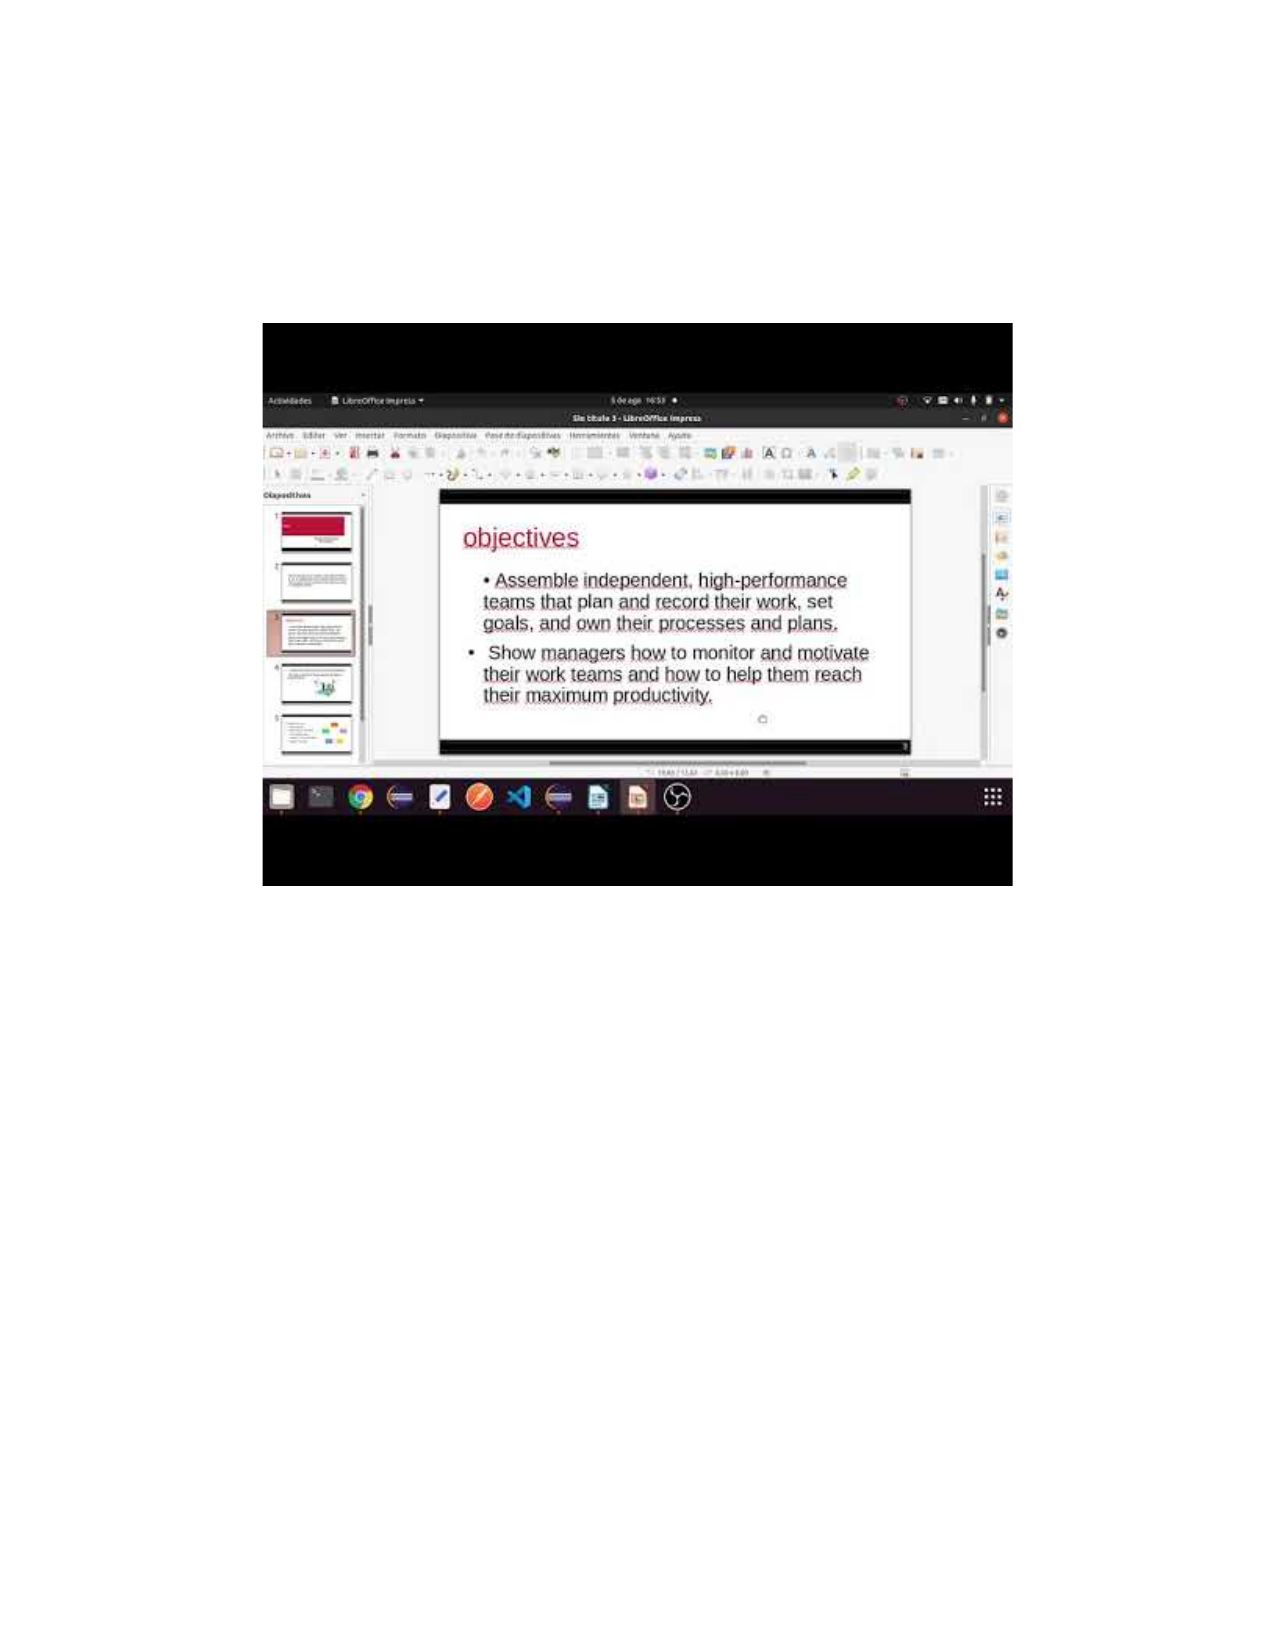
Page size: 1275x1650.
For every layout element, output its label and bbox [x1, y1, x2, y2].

picture [262, 323, 1013, 886]
